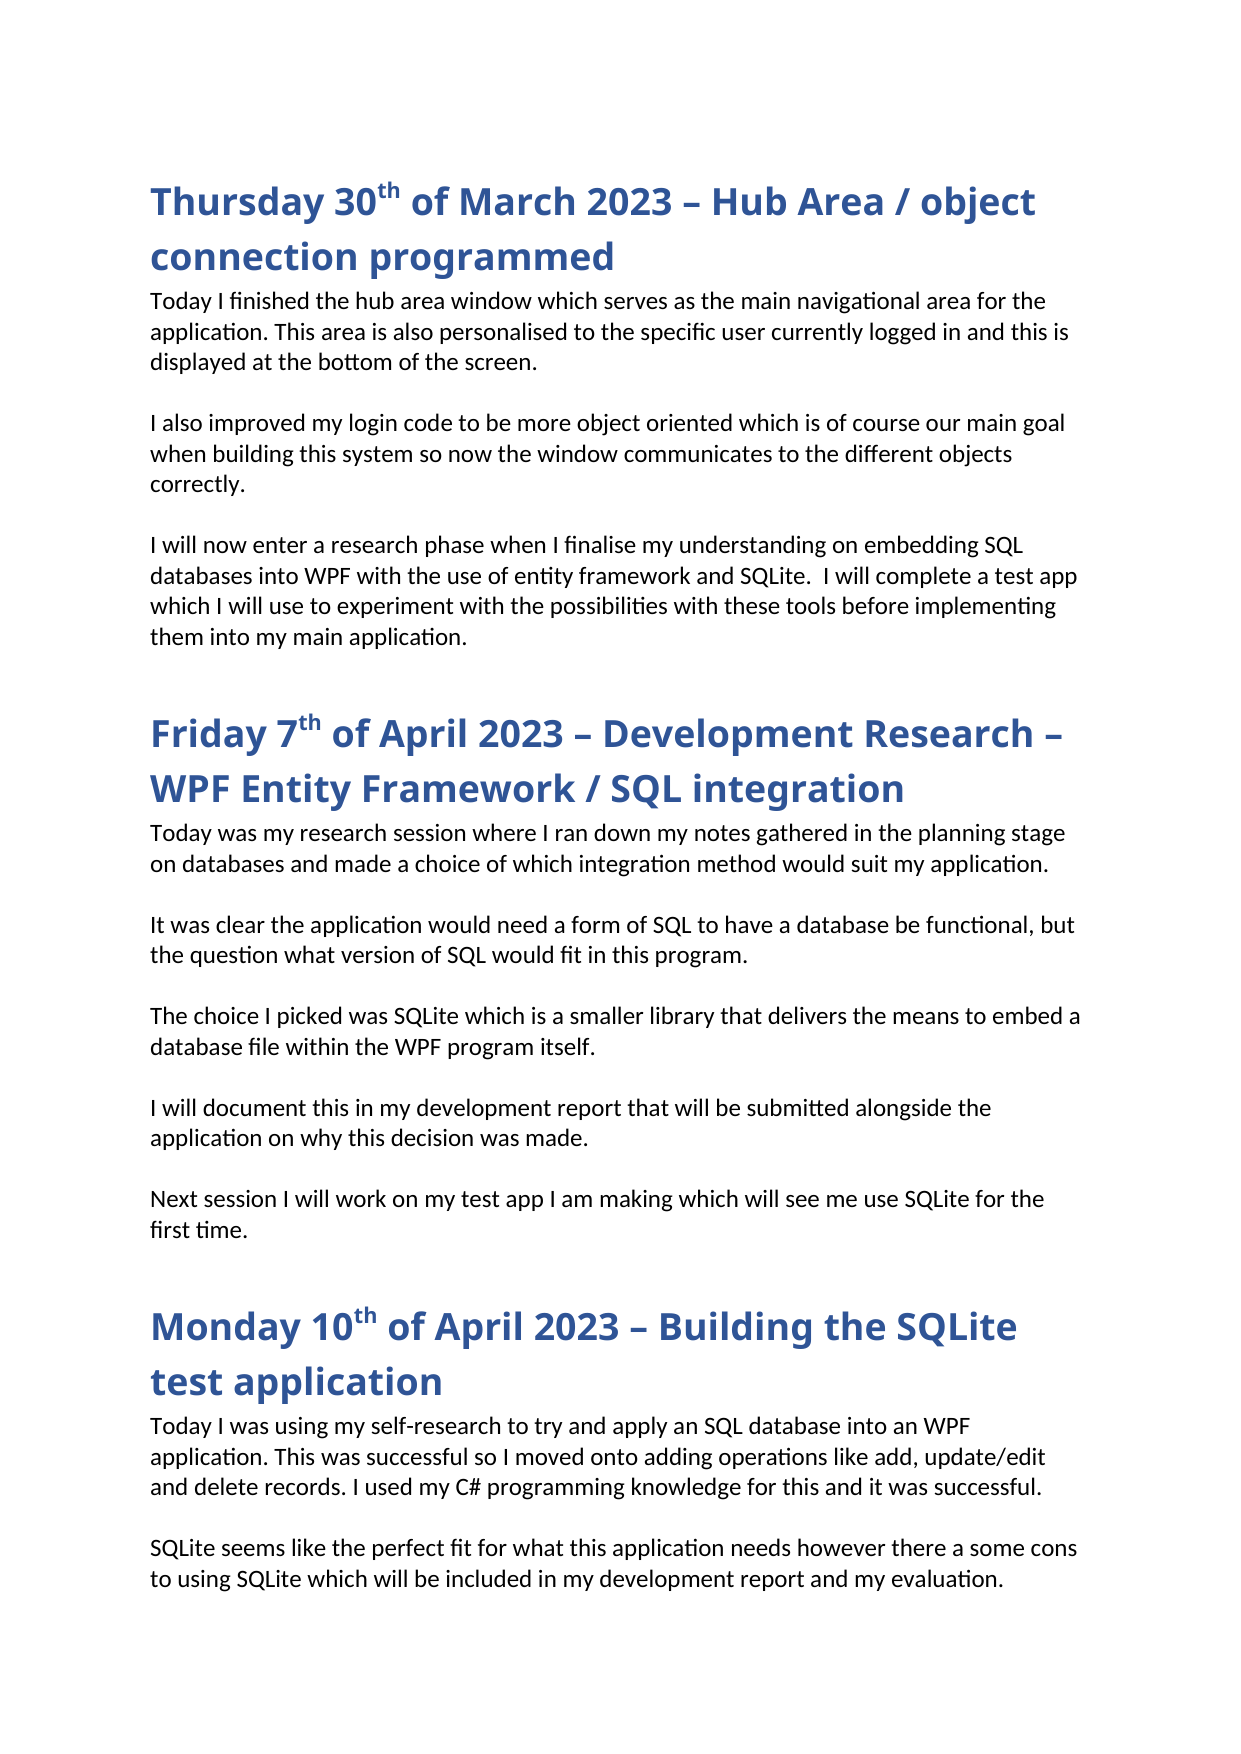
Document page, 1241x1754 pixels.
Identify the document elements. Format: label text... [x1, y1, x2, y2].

text The choice I picked was SQLite which is a smaller library that delivers the means to embed a database file within the WPF program itself. [150, 1000, 1090, 1061]
text SQLite seems like the perfect fit for what this application needs however there a some cons to using SQLite which will be included in my development report and my evaluation. [150, 1532, 1090, 1593]
text Today was my research session where I ran down my notes gathered in the planning stage on databases and made a choice of which integration method would suit my application. [150, 817, 1090, 878]
text Today I finished the hub area window which serves as the main navigational area for the application. This area is also personalised to the specific user currently logged in and this is displayed at the bottom of the screen. [150, 285, 1090, 377]
text It was clear the application would need a form of SQL to have a database be functional, but the question what version of SQL would fit in this program. [150, 909, 1090, 970]
subtitle Monday 10th of April 2023 – Building the SQLite test application [150, 1300, 1090, 1406]
subtitle Thursday 30th of March 2023 – Hub Area / object connection programmed [150, 175, 1090, 281]
text Today I was using my self-research to try and apply an SQL database into an WPF application. This was successful so I moved onto adding operations like add, update/edit and delete records. I used my C# programming knowledge for this and it was successful. [150, 1410, 1090, 1502]
text I also improved my login code to be more object oriented which is of course our main goal when building this system so now the window communicates to the different objects correctly. [150, 407, 1090, 499]
subtitle Friday 7th of April 2023 – Development Research – WPF Entity Framework / SQL integration [150, 707, 1090, 813]
text Next session I will work on my test app I am making which will see me use SQLite for the first time. [150, 1183, 1090, 1244]
text I will now enter a research phase when I finalise my understanding on embedding SQL databases into WPF with the use of entity framework and SQLite. I will complete a test app which I will use to experiment with the possibilities with these tools before implementing them into my main application. [150, 529, 1090, 651]
text I will document this in my development report that will be submitted alongside the application on why this decision was made. [150, 1092, 1090, 1153]
